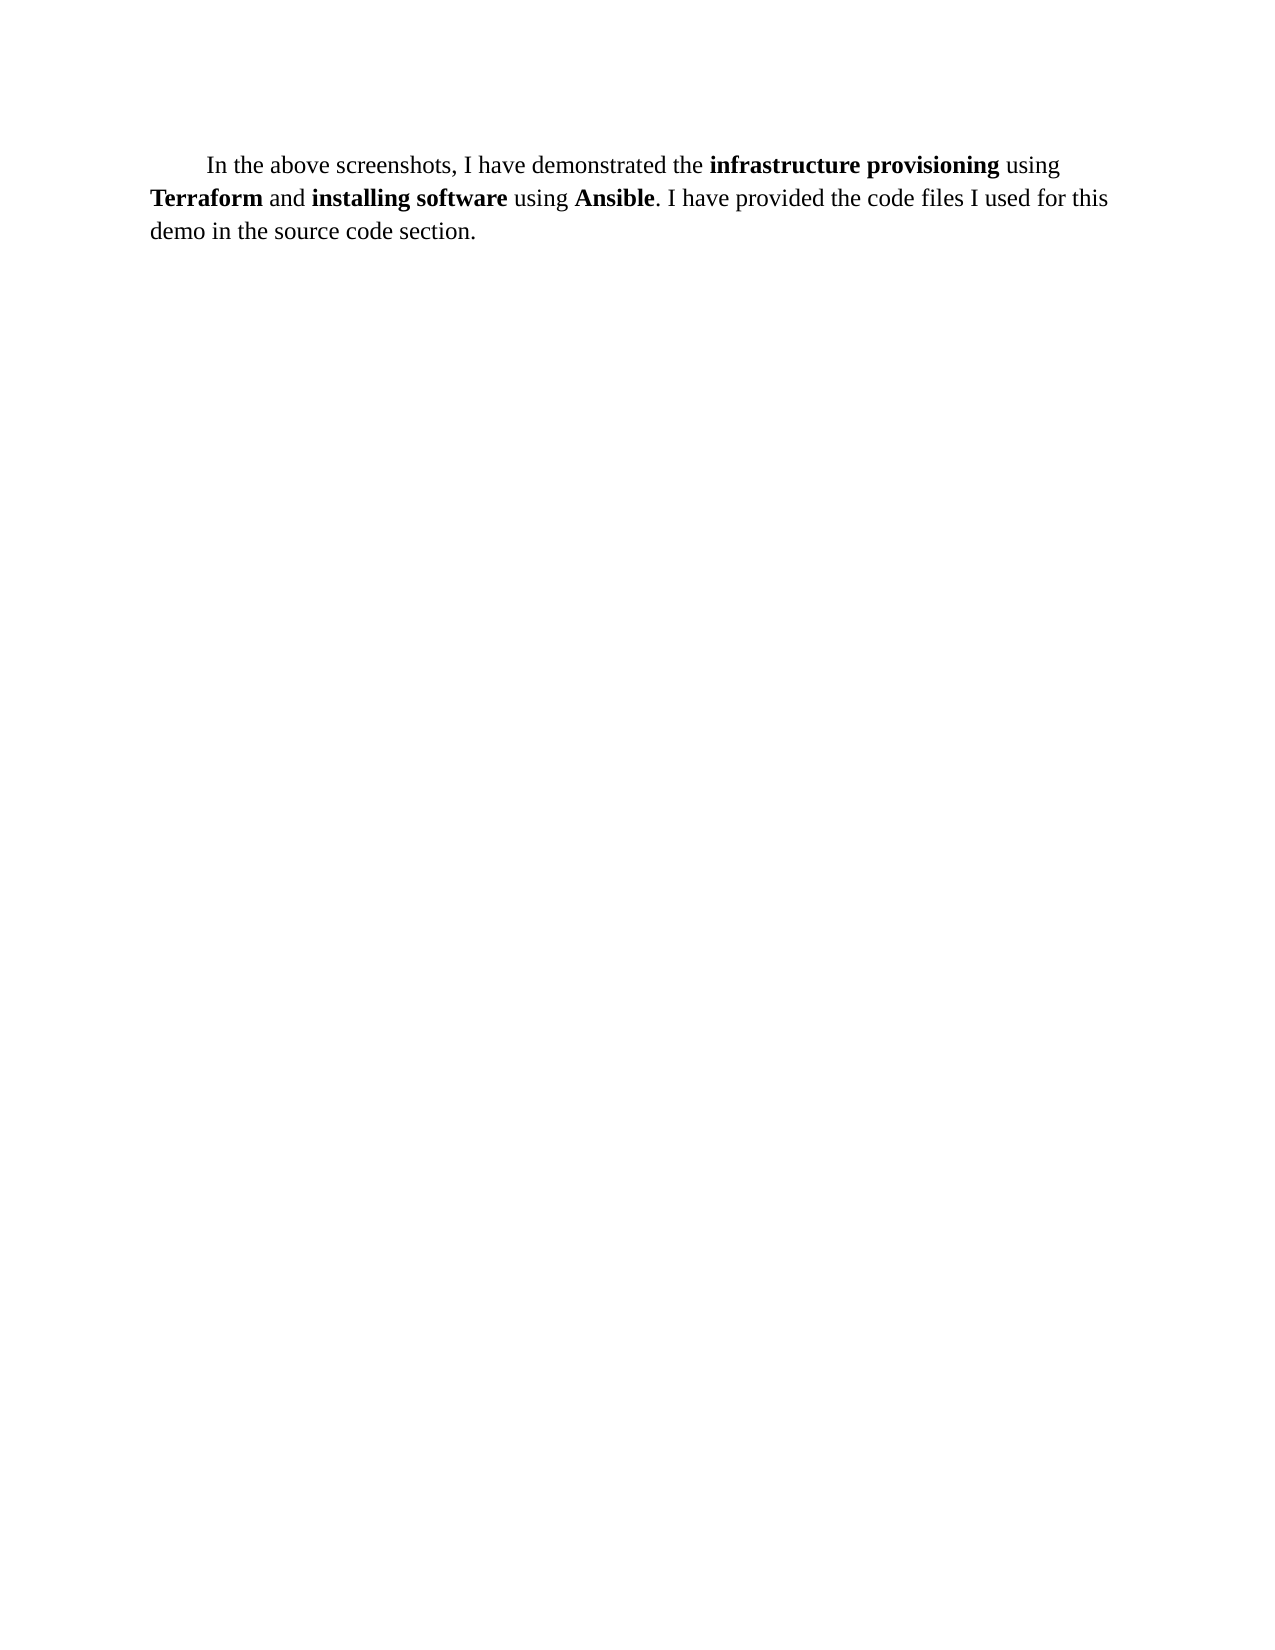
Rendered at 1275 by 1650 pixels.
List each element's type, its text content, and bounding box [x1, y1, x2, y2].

text In the above screenshots, I have demonstrated the infrastructure provisioning using Terraform and installing software using Ansible. I have provided the code files I used for this demo in the source code section. [150, 150, 1125, 245]
